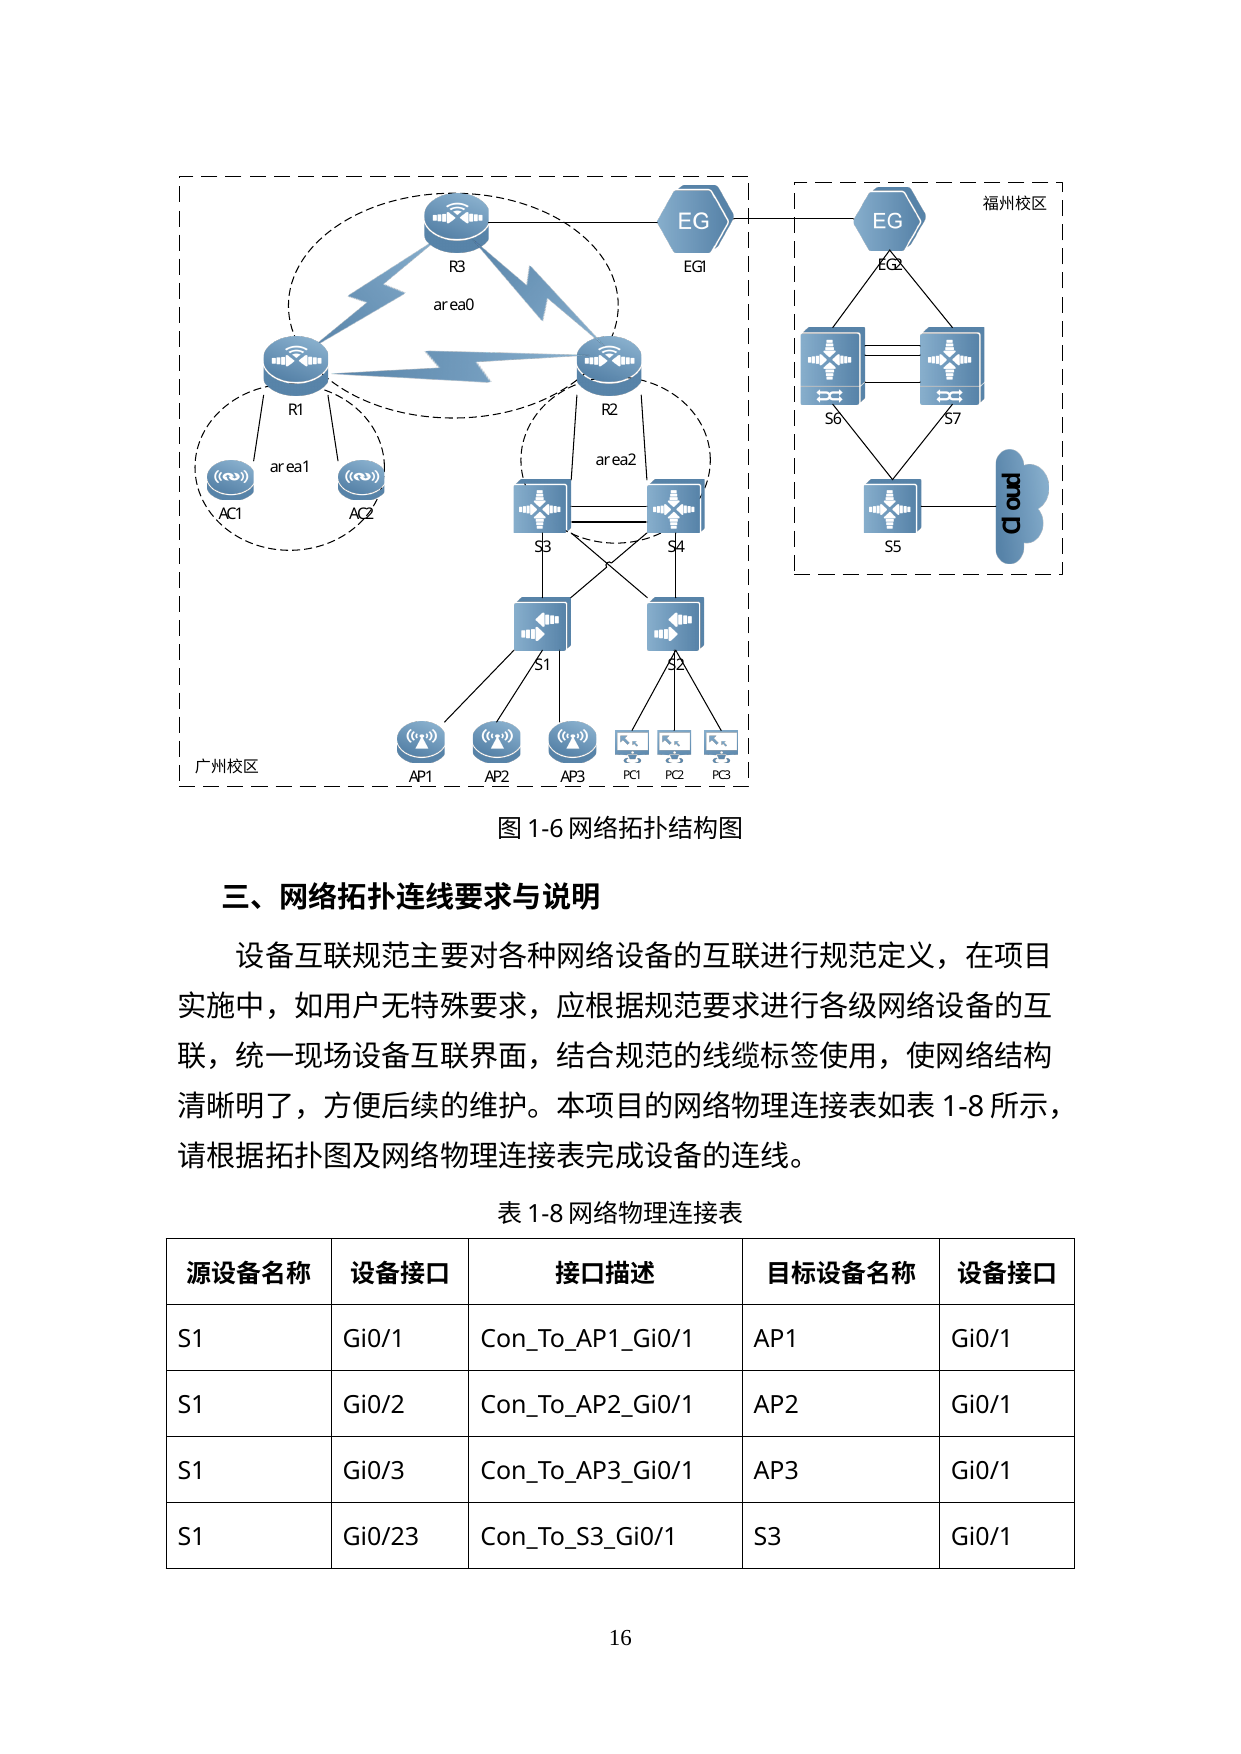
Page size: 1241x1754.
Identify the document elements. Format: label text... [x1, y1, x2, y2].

table_header 接口描述 [469, 1239, 742, 1304]
table_cell S1 [167, 1437, 331, 1502]
table_cell Gi0/1 [940, 1503, 1074, 1568]
table_header 源设备名称 [167, 1239, 331, 1304]
table_header 目标设备名称 [743, 1239, 939, 1304]
list 图1-6网络拓扑结构图 [177, 809, 1063, 845]
table_header 设备接口 [332, 1239, 468, 1304]
table_cell S1 [167, 1503, 331, 1568]
table_cell S1 [167, 1371, 331, 1436]
table_cell Con_To_S3_Gi0/1 [469, 1503, 742, 1568]
table_cell Gi0/1 [940, 1437, 1074, 1502]
table_cell Con_To_AP2_Gi0/1 [469, 1371, 742, 1436]
table_cell Gi0/2 [332, 1371, 468, 1436]
table_cell Gi0/1 [940, 1305, 1074, 1370]
table_header 设备接口 [940, 1239, 1074, 1304]
table_cell Gi0/3 [332, 1437, 468, 1502]
table_cell Con_To_AP1_Gi0/1 [469, 1305, 742, 1370]
table_cell Gi0/23 [332, 1503, 468, 1568]
table_cell AP1 [743, 1305, 939, 1370]
table_cell S3 [743, 1503, 939, 1568]
list 网络拓扑连线要求与说明 [177, 862, 1063, 927]
table_cell S1 [167, 1305, 331, 1370]
table_cell Gi0/1 [940, 1371, 1074, 1436]
text 设备互联规范主要对各种网络设备的互联进行规范定义，在项目实施中，如用户无特殊要求，应根据规范要求进行各级网络设备的互联，统一现场设备互联界面，结合规范的线缆标签使用，使网络结构清晰明了，方便后续的维护。本项目的网络物理连接表如表1-8所示，请根据拓扑图及网络物理连接表完成设备的连线。 [177, 927, 1063, 1177]
table_cell Gi0/1 [332, 1305, 468, 1370]
table_cell AP3 [743, 1437, 939, 1502]
list 表1-8网络物理连接表 [177, 1193, 1063, 1230]
table_cell AP2 [743, 1371, 939, 1436]
table_cell Con_To_AP3_Gi0/1 [469, 1437, 742, 1502]
